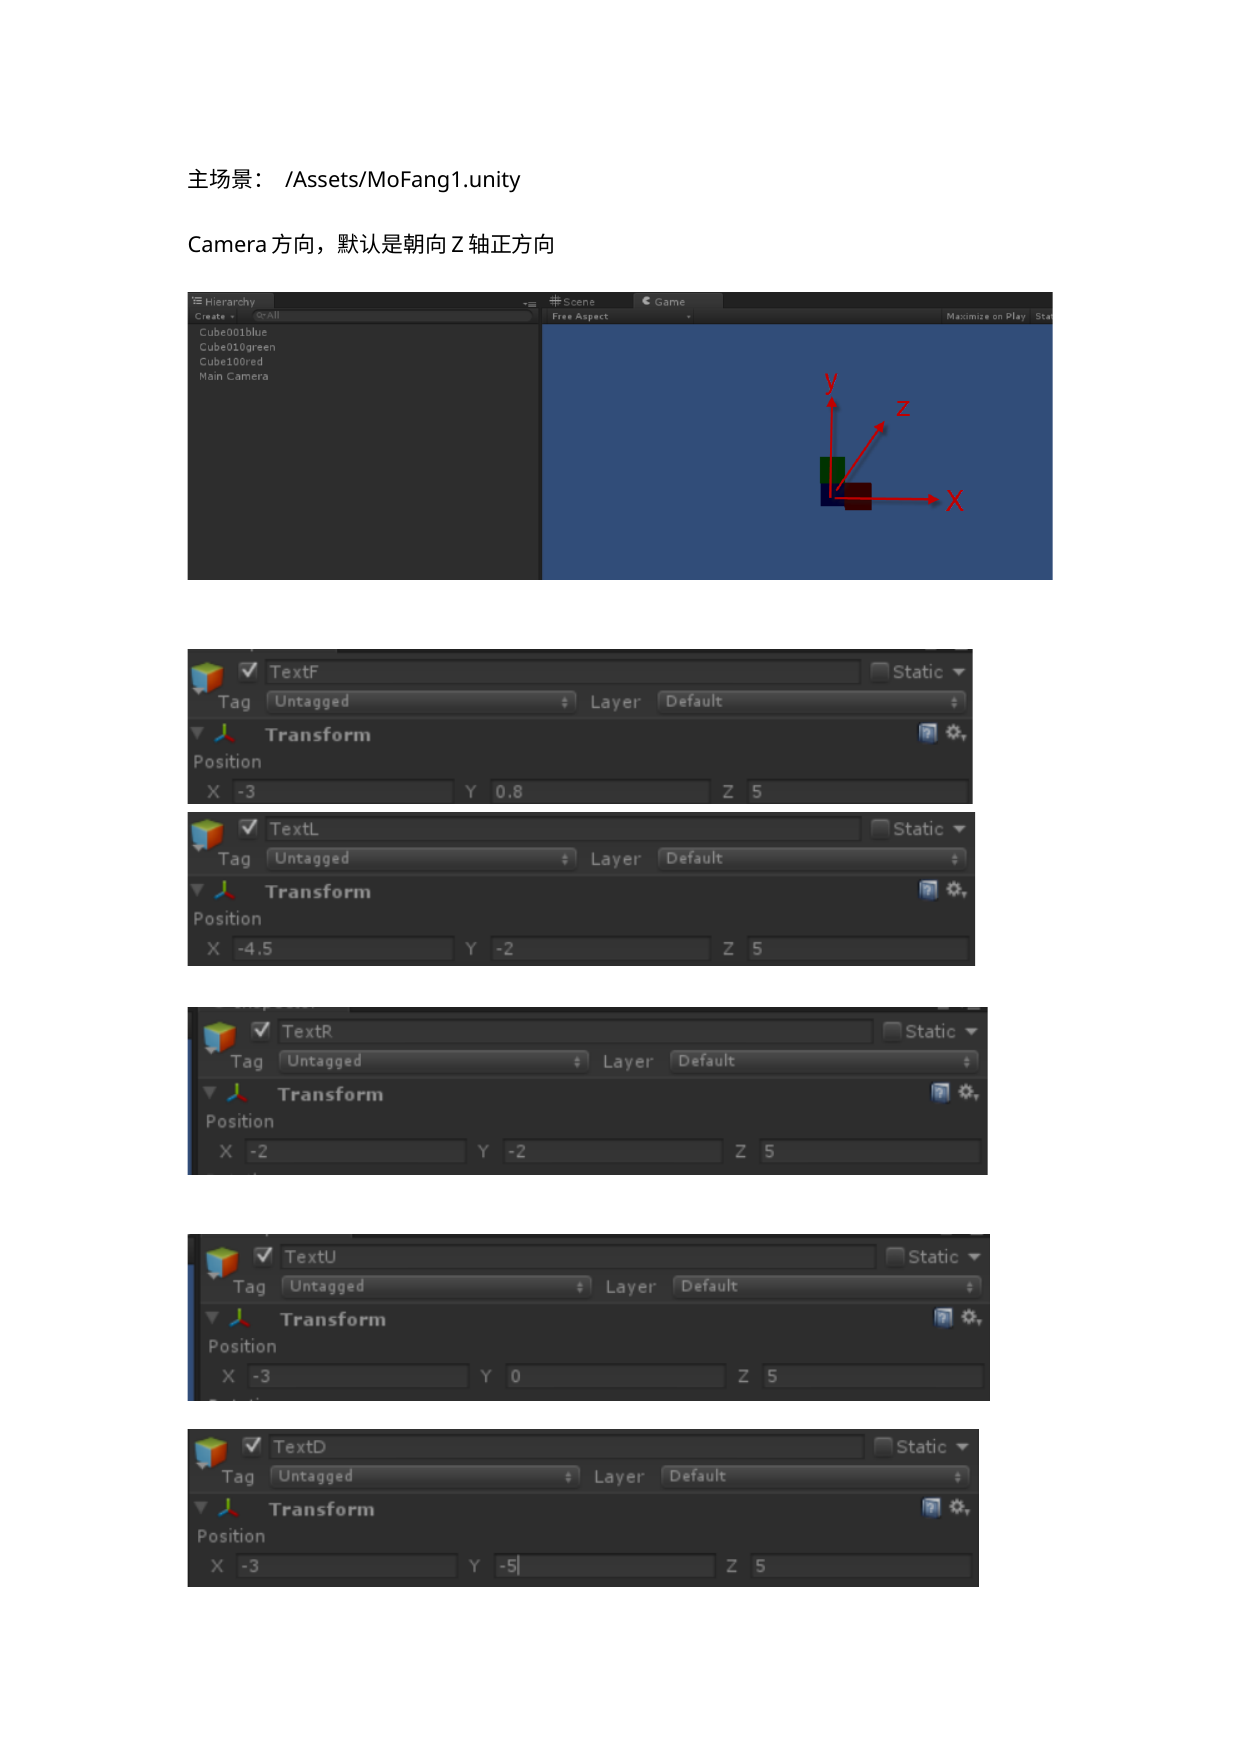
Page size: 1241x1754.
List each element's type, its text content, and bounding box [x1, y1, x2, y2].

picture [187, 649, 973, 804]
picture [187, 1234, 990, 1401]
picture [187, 1429, 979, 1587]
picture [187, 812, 976, 966]
picture [187, 292, 1053, 580]
text 主场景： /Assets/MoFang1.unity [187, 162, 1053, 194]
picture [187, 1007, 988, 1175]
text Camera方向，默认是朝向Z轴正方向 [187, 227, 1053, 259]
